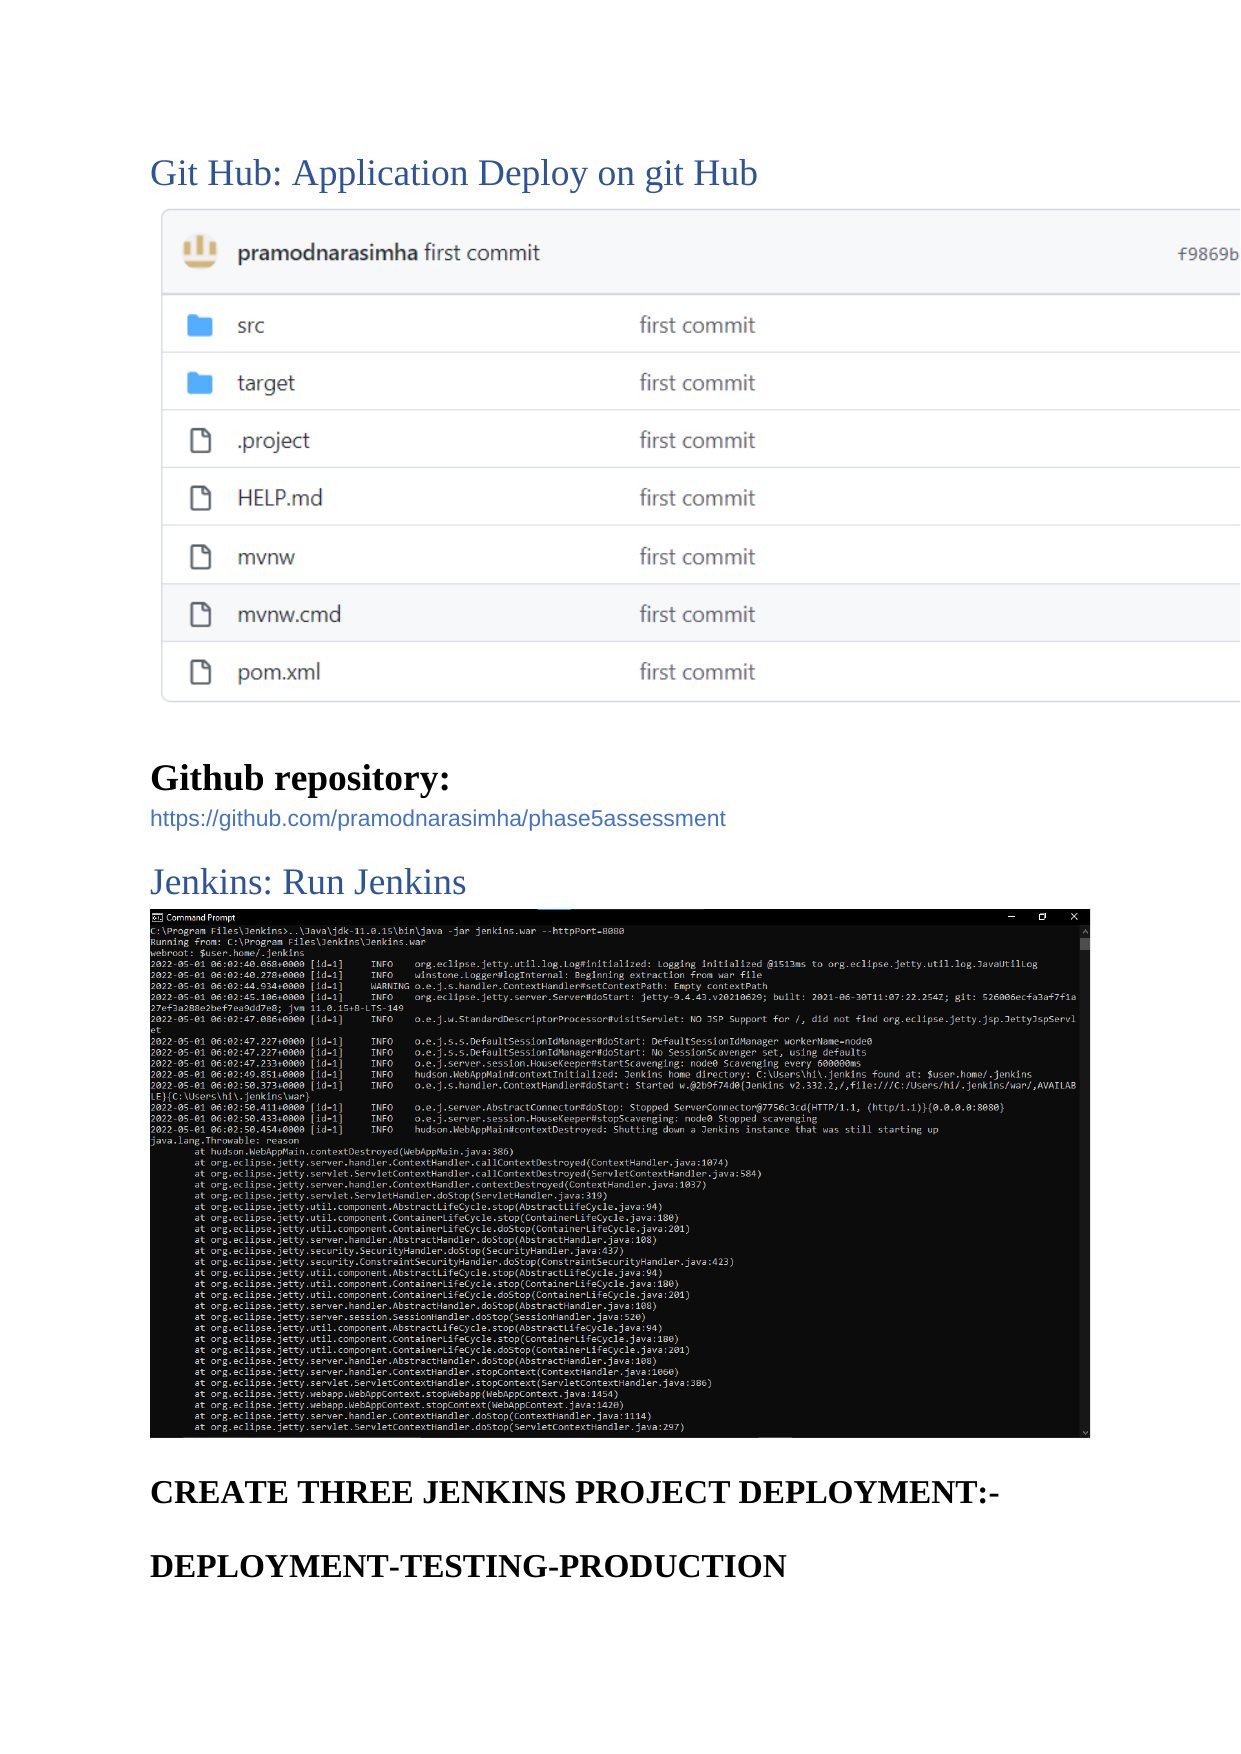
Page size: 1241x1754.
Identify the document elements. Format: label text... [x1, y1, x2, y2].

text Github repository: [150, 755, 1090, 798]
subtitle Git Hub: Application Deploy on git Hub [150, 150, 1090, 193]
picture [150, 909, 1091, 1438]
text CREATE THREE JENKINS PROJECT DEPLOYMENT:- [150, 1472, 1090, 1510]
text DEPLOYMENT-TESTING-PRODUCTION [150, 1546, 1090, 1584]
subtitle Jenkins: Run Jenkins [150, 860, 1090, 903]
picture [150, 199, 1241, 721]
text https://github.com/pramodnarasimha/phase5assessment [150, 804, 1090, 831]
